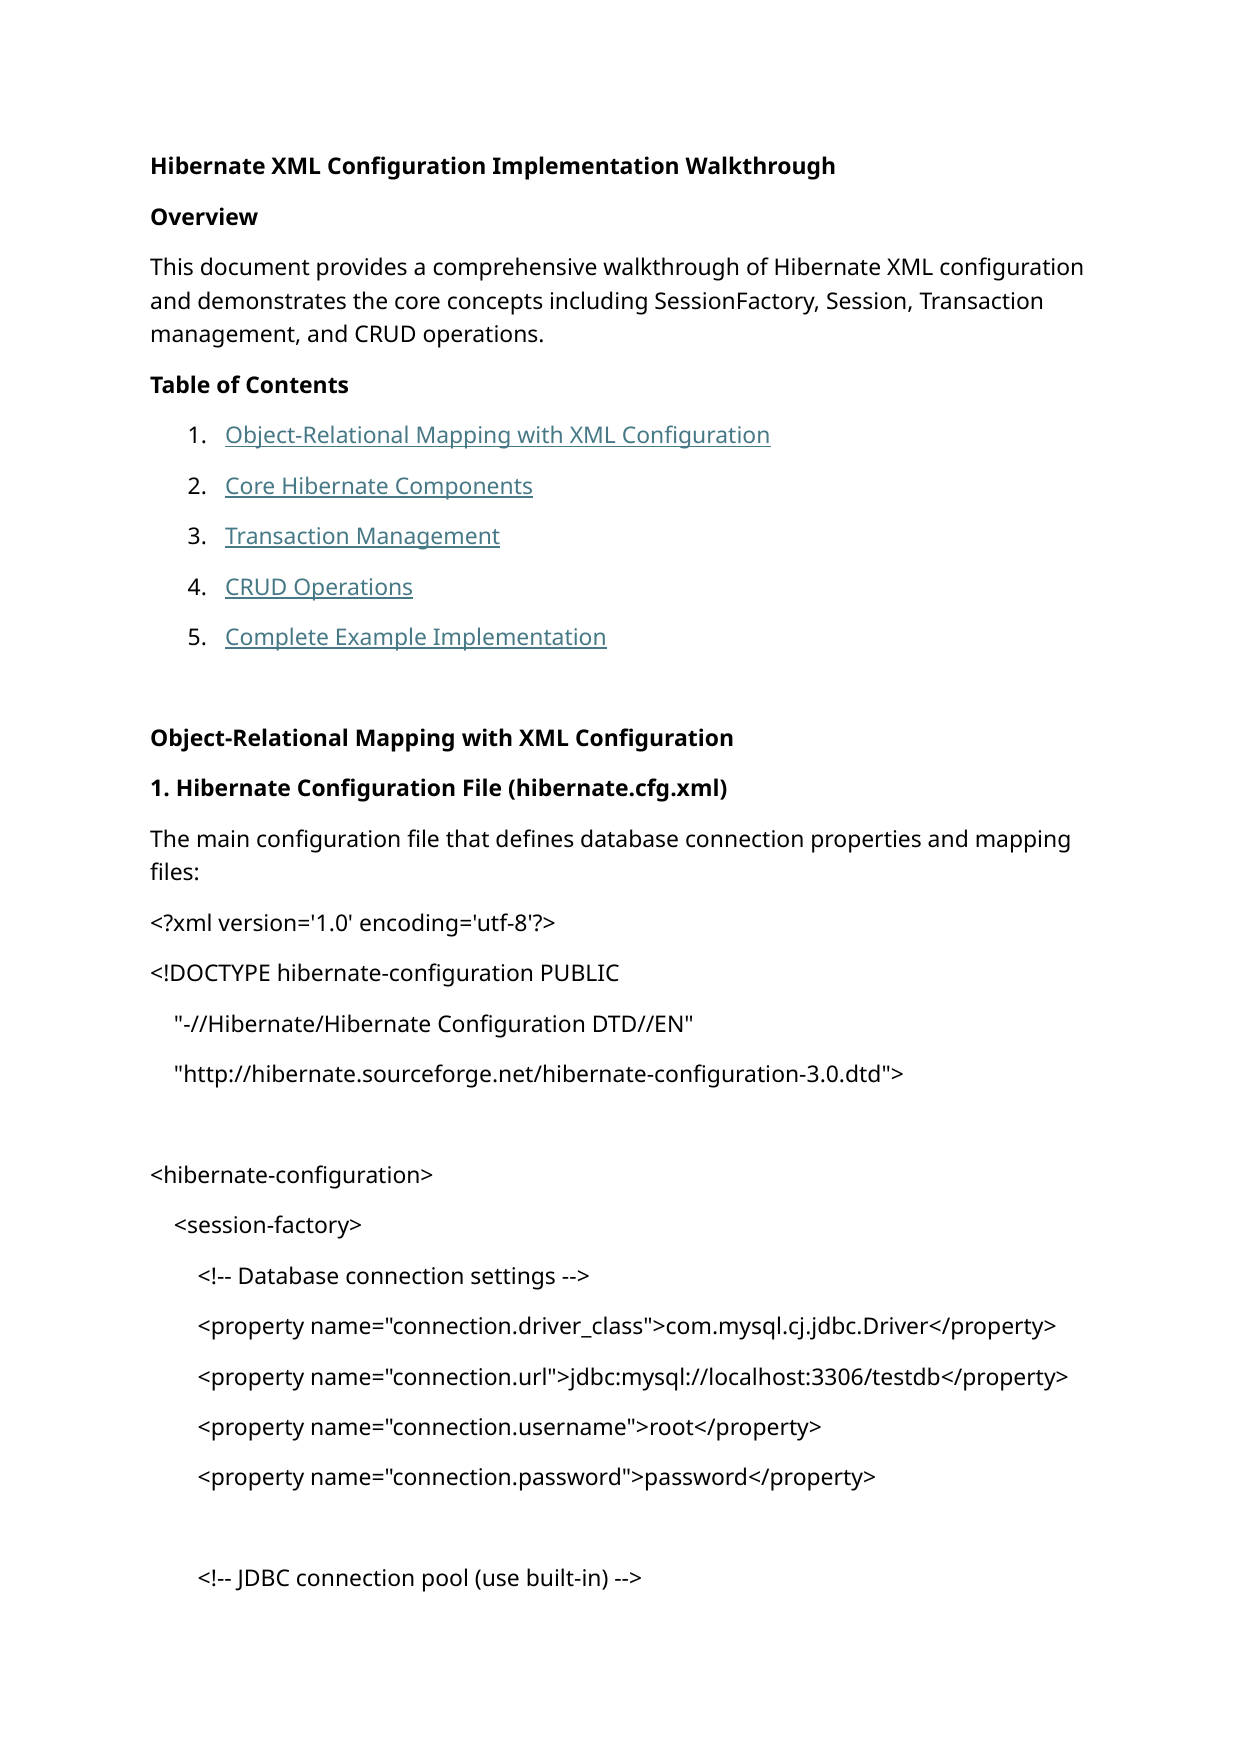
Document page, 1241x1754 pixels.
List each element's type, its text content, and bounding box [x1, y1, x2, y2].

text <property name="connection.driver_class">com.mysql.cj.jdbc.Driver</property> [150, 1310, 1090, 1341]
list Complete Example Implementation [187, 621, 1090, 652]
list CRUD Operations [187, 570, 1090, 602]
text <property name="connection.password">password</property> [150, 1461, 1090, 1492]
text <!-- JDBC connection pool (use built-in) --> [150, 1562, 1090, 1593]
text "http://hibernate.sourceforge.net/hibernate-configuration-3.0.dtd"> [150, 1058, 1090, 1089]
text Overview [150, 200, 1090, 232]
text Object-Relational Mapping with XML Configuration [150, 722, 1090, 753]
text <property name="connection.url">jdbc:mysql://localhost:3306/testdb</property> [150, 1360, 1090, 1392]
text 1. Hibernate Configuration File (hibernate.cfg.xml) [150, 772, 1090, 803]
text <hibernate-configuration> [150, 1159, 1090, 1190]
text <!DOCTYPE hibernate-configuration PUBLIC [150, 957, 1090, 988]
list Transaction Management [187, 520, 1090, 551]
text Hibernate XML Configuration Implementation Walkthrough [150, 150, 1090, 181]
text <property name="connection.username">root</property> [150, 1411, 1090, 1442]
text <!-- Database connection settings --> [150, 1259, 1090, 1291]
list Core Hibernate Components [187, 469, 1090, 501]
text This document provides a comprehensive walkthrough of Hibernate XML configuration and demonstrates the core concepts including SessionFactory, Session, Transaction management, and CRUD operations. [150, 251, 1090, 349]
text "-//Hibernate/Hibernate Configuration DTD//EN" [150, 1007, 1090, 1039]
text <session-factory> [150, 1209, 1090, 1240]
list Object-Relational Mapping with XML Configuration [187, 419, 1090, 450]
text The main configuration file that defines database connection properties and mapping files: [150, 822, 1090, 887]
text <?xml version='1.0' encoding='utf-8'?> [150, 907, 1090, 938]
text Table of Contents [150, 369, 1090, 400]
